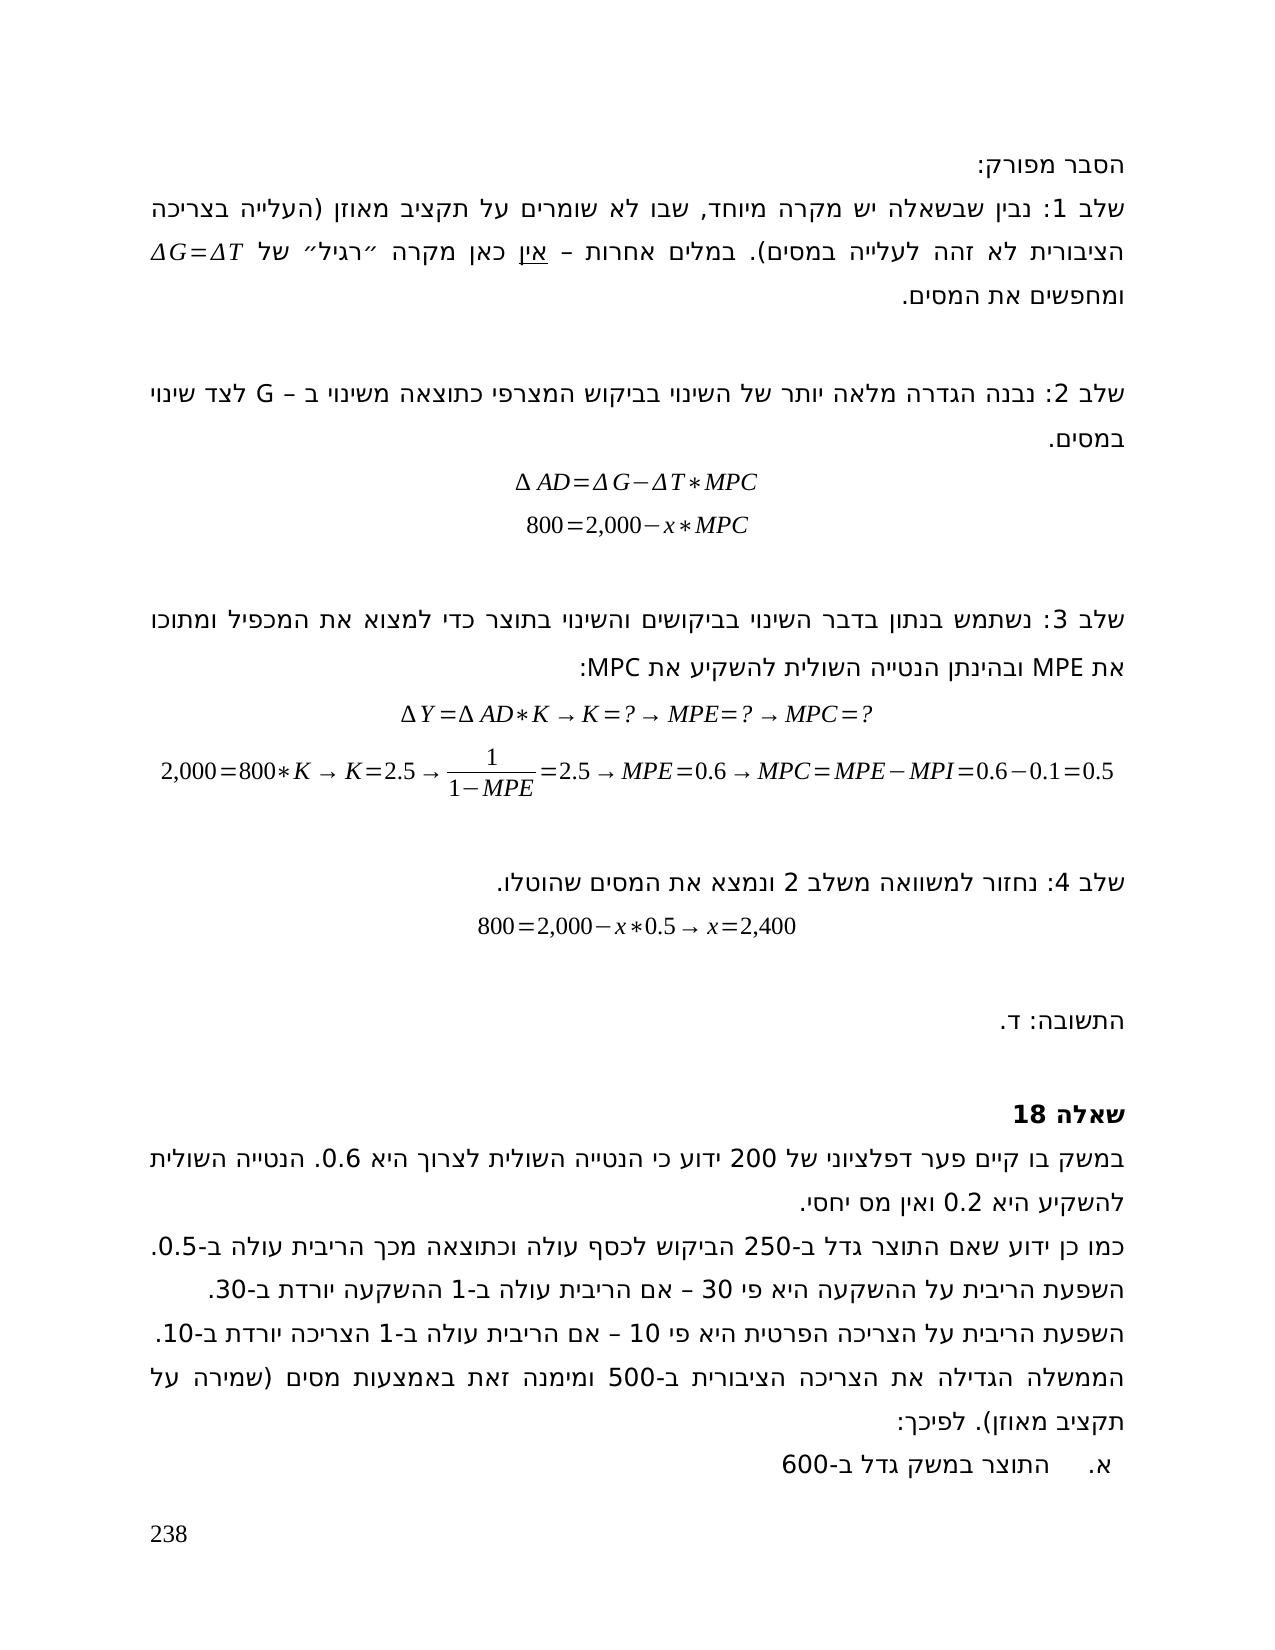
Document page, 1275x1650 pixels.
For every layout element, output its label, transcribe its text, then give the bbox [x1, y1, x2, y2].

list התוצר במשק גדל ב-600 [150, 1451, 1087, 1480]
text השפעת הריבית על הצריכה הפרטית היא פי 10 – אם הריבית עולה ב-1 הצריכה יורדת ב-10. [150, 1319, 1125, 1349]
text שלב 2: נבנה הגדרה מלאה יותר של השינוי בביקוש המצרפי כתוצאה משינוי ב – G לצד שינוי במסים. [150, 376, 1125, 454]
text שלב 1: נבין שבשאלה יש מקרה מיוחד, שבו לא שומרים על תקציב מאוזן (העלייה בצריכה הציבורית לא זהה לעלייה במסים). במלים אחרות – אין כאן מקרה ״רגיל״ של ומחפשים את המסים. [150, 194, 1125, 310]
text שלב 4: נחזור למשוואה משלב 2 ונמצא את המסים שהוטלו. [150, 868, 1125, 897]
text הסבר מפורק: [150, 150, 1125, 179]
text שאלה 18 [150, 1101, 1125, 1130]
text הממשלה הגדילה את הצריכה הציבורית ב-500 ומימנה זאת באמצעות מסים (שמירה על תקציב מאוזן). לפיכך: [150, 1363, 1125, 1436]
text התשובה: ד. [150, 1006, 1125, 1035]
text כמו כן ידוע שאם התוצר גדל ב-250 הביקוש לכסף עולה וכתוצאה מכך הריבית עולה ב-0.5. השפעת הריבית על ההשקעה היא פי 30 – אם הריבית עולה ב-1 ההשקעה יורדת ב-30. [150, 1232, 1125, 1305]
text במשק בו קיים פער דפלציוני של 200 ידוע כי הנטייה השולית לצרוך היא 0.6. הנטייה השולית להשקיע היא 0.2 ואין מס יחסי. [150, 1144, 1125, 1217]
text שלב 3: נשתמש בנתון בדבר השינוי בביקושים והשינוי בתוצר כדי למצוא את המכפיל ומתוכו את MPE ובהינתן הנטייה השולית להשקיע את MPC: [150, 606, 1125, 683]
